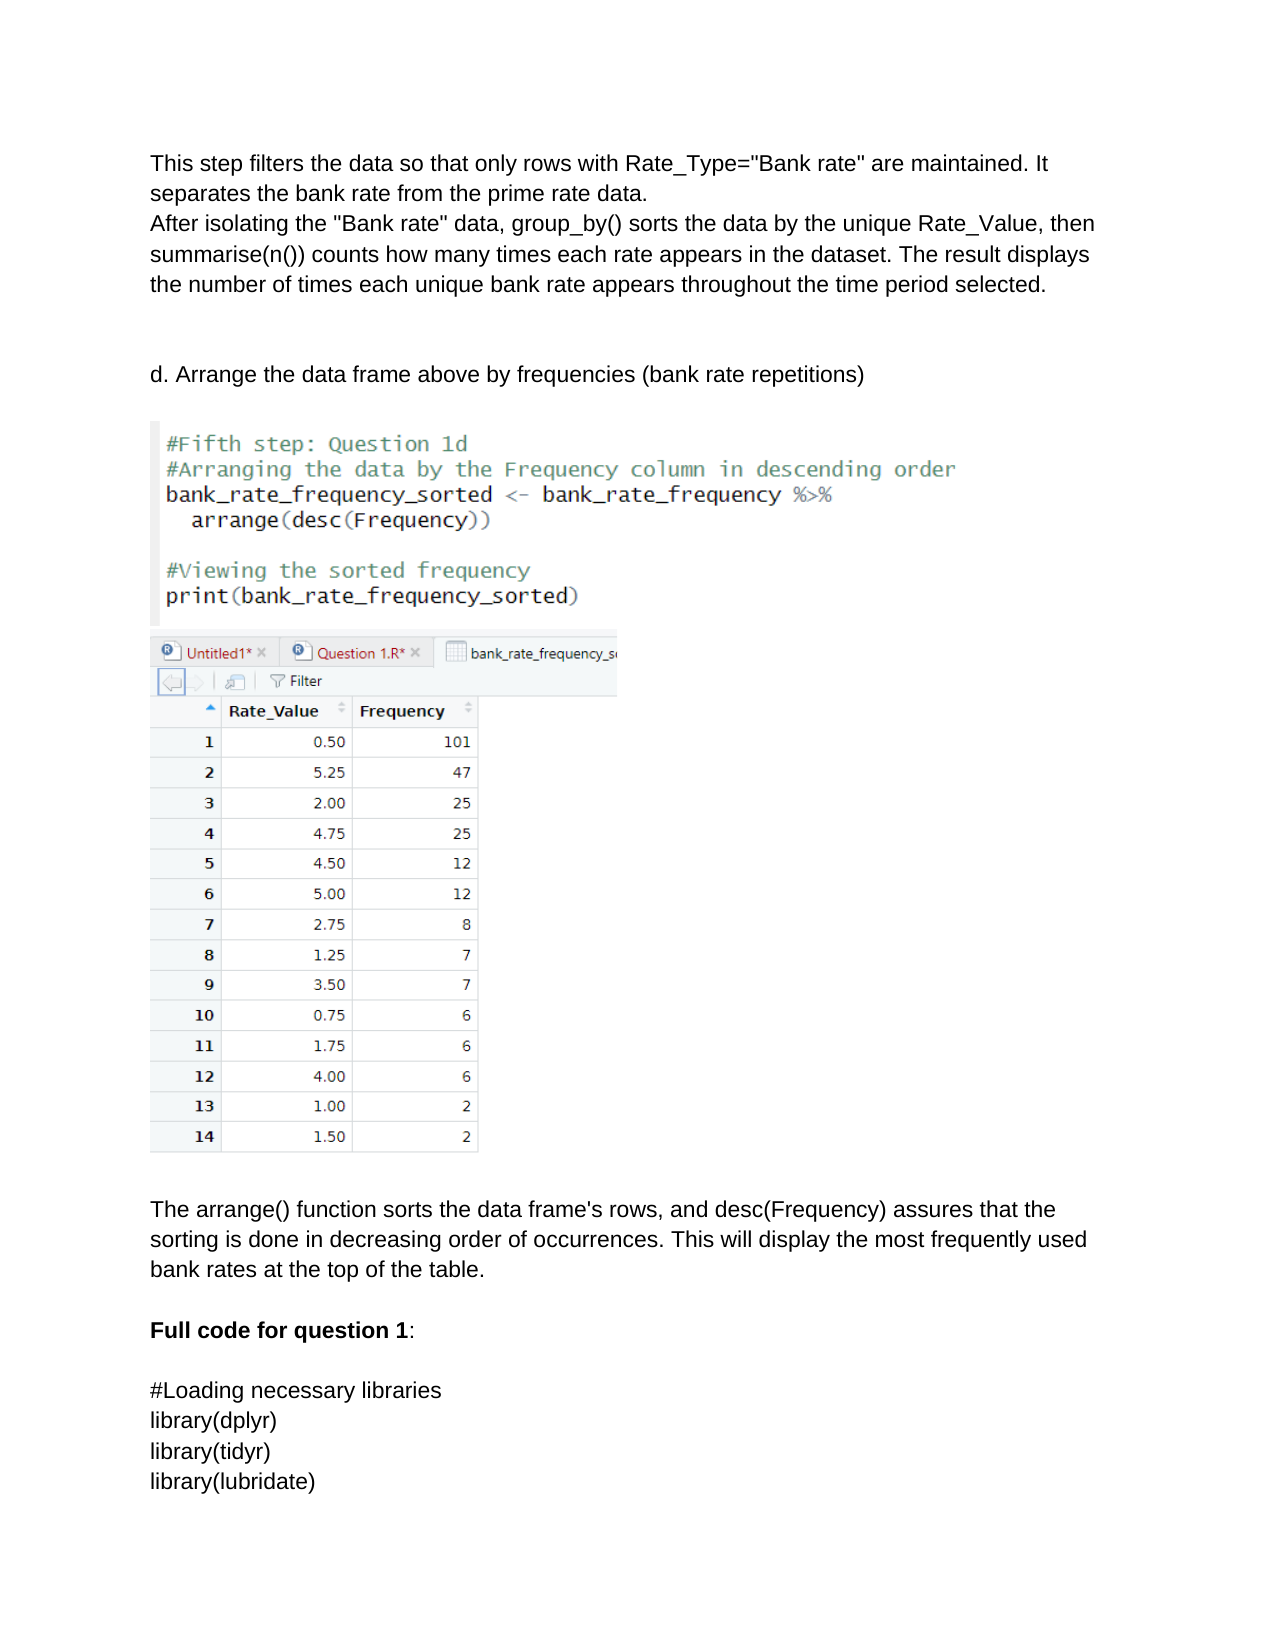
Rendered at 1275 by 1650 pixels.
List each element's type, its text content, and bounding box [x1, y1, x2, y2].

text #Loading necessary libraries [150, 1377, 1125, 1403]
text library(lubridate) [150, 1468, 1125, 1494]
text This step filters the data so that only rows with Rate_Type="Bank rate" are maintained. It separates the bank rate from the prime rate data. [150, 150, 1125, 207]
text Full code for question 1: [150, 1317, 1125, 1343]
picture [150, 421, 970, 626]
text After isolating the "Bank rate" data, group_by() sorts the data by the unique Rate_Value, then summarise(n()) counts how many times each rate appears in the dataset. The result displays the number of times each unique bank rate appears throughout the time period selected. [150, 210, 1125, 297]
text library(tidyr) [150, 1438, 1125, 1464]
text library(dplyr) [150, 1407, 1125, 1434]
picture [150, 629, 618, 1162]
text The arrange() function sorts the data frame's rows, and desc(Frequency) assures that the sorting is done in decreasing order of occurrences. This will display the most frequently used bank rates at the top of the table. [150, 1196, 1125, 1283]
text d. Arrange the data frame above by frequencies (bank rate repetitions) [150, 361, 1125, 388]
